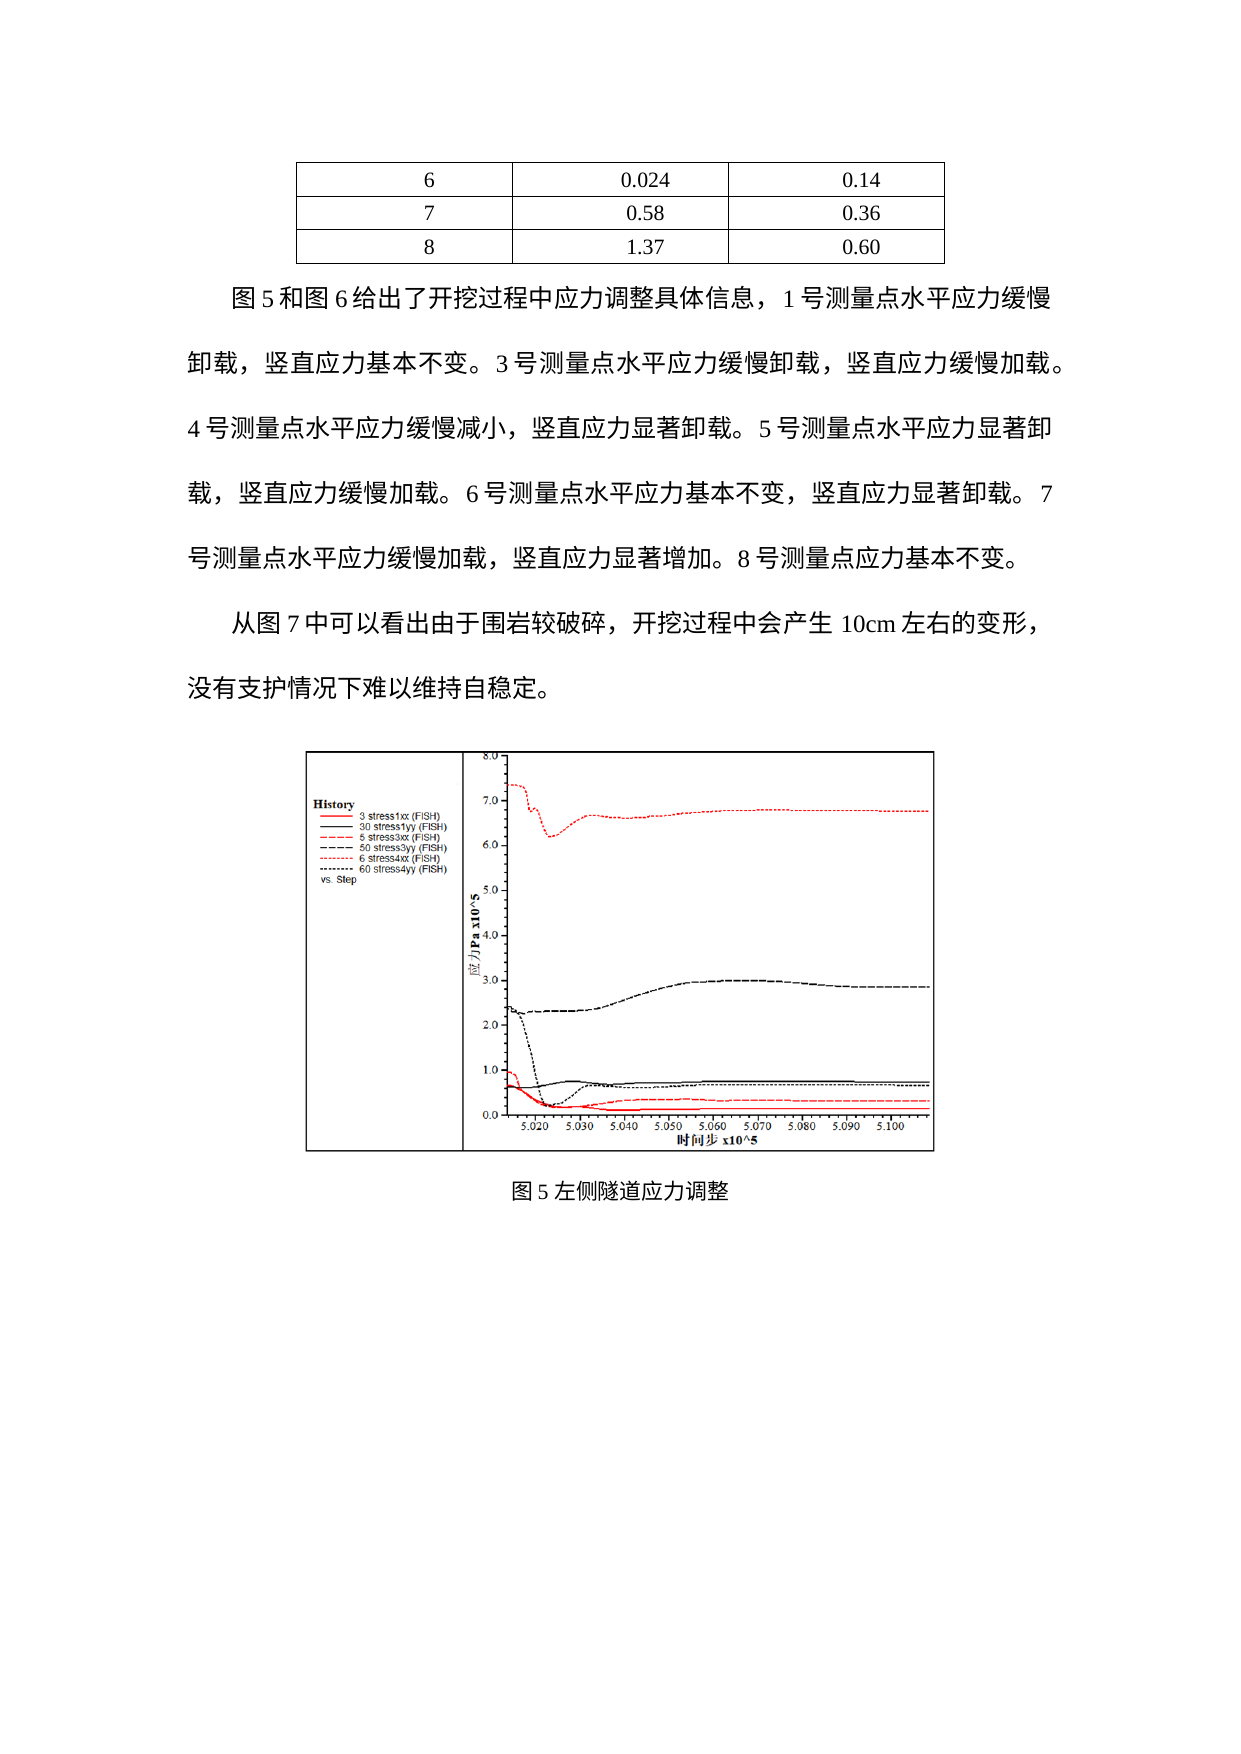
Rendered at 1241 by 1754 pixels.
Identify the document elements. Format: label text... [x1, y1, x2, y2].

table_cell 0.14 [729, 163, 944, 196]
picture [305, 751, 935, 1152]
table_cell 0.60 [729, 230, 944, 263]
table_cell 7 [297, 197, 512, 229]
table_cell 6 [297, 163, 512, 196]
text 从图7中可以看出由于围岩较破碎，开挖过程中会产生10cm左右的变形，没有支护情况下难以维持自稳定。 [187, 589, 1053, 719]
table_cell 0.58 [513, 197, 728, 229]
table_cell 0.36 [729, 197, 944, 229]
table_cell 8 [297, 230, 512, 263]
text 图5和图6给出了开挖过程中应力调整具体信息，1号测量点水平应力缓慢卸载，竖直应力基本不变。3号测量点水平应力缓慢卸载，竖直应力缓慢加载。4号测量点水平应力缓慢减小，竖直应力显著卸载。5号测量点水平应力显著卸载，竖直应力缓慢加载。6号测量点水平应力基本不变，竖直应力显著卸载。7号测量点水平应力缓慢加载，竖直应力显著增加。8号测量点应力基本不变。 [187, 264, 1053, 589]
text 图5 左侧隧道应力调整 [187, 1174, 1053, 1206]
table_cell 1.37 [513, 230, 728, 263]
table_cell 0.024 [513, 163, 728, 196]
